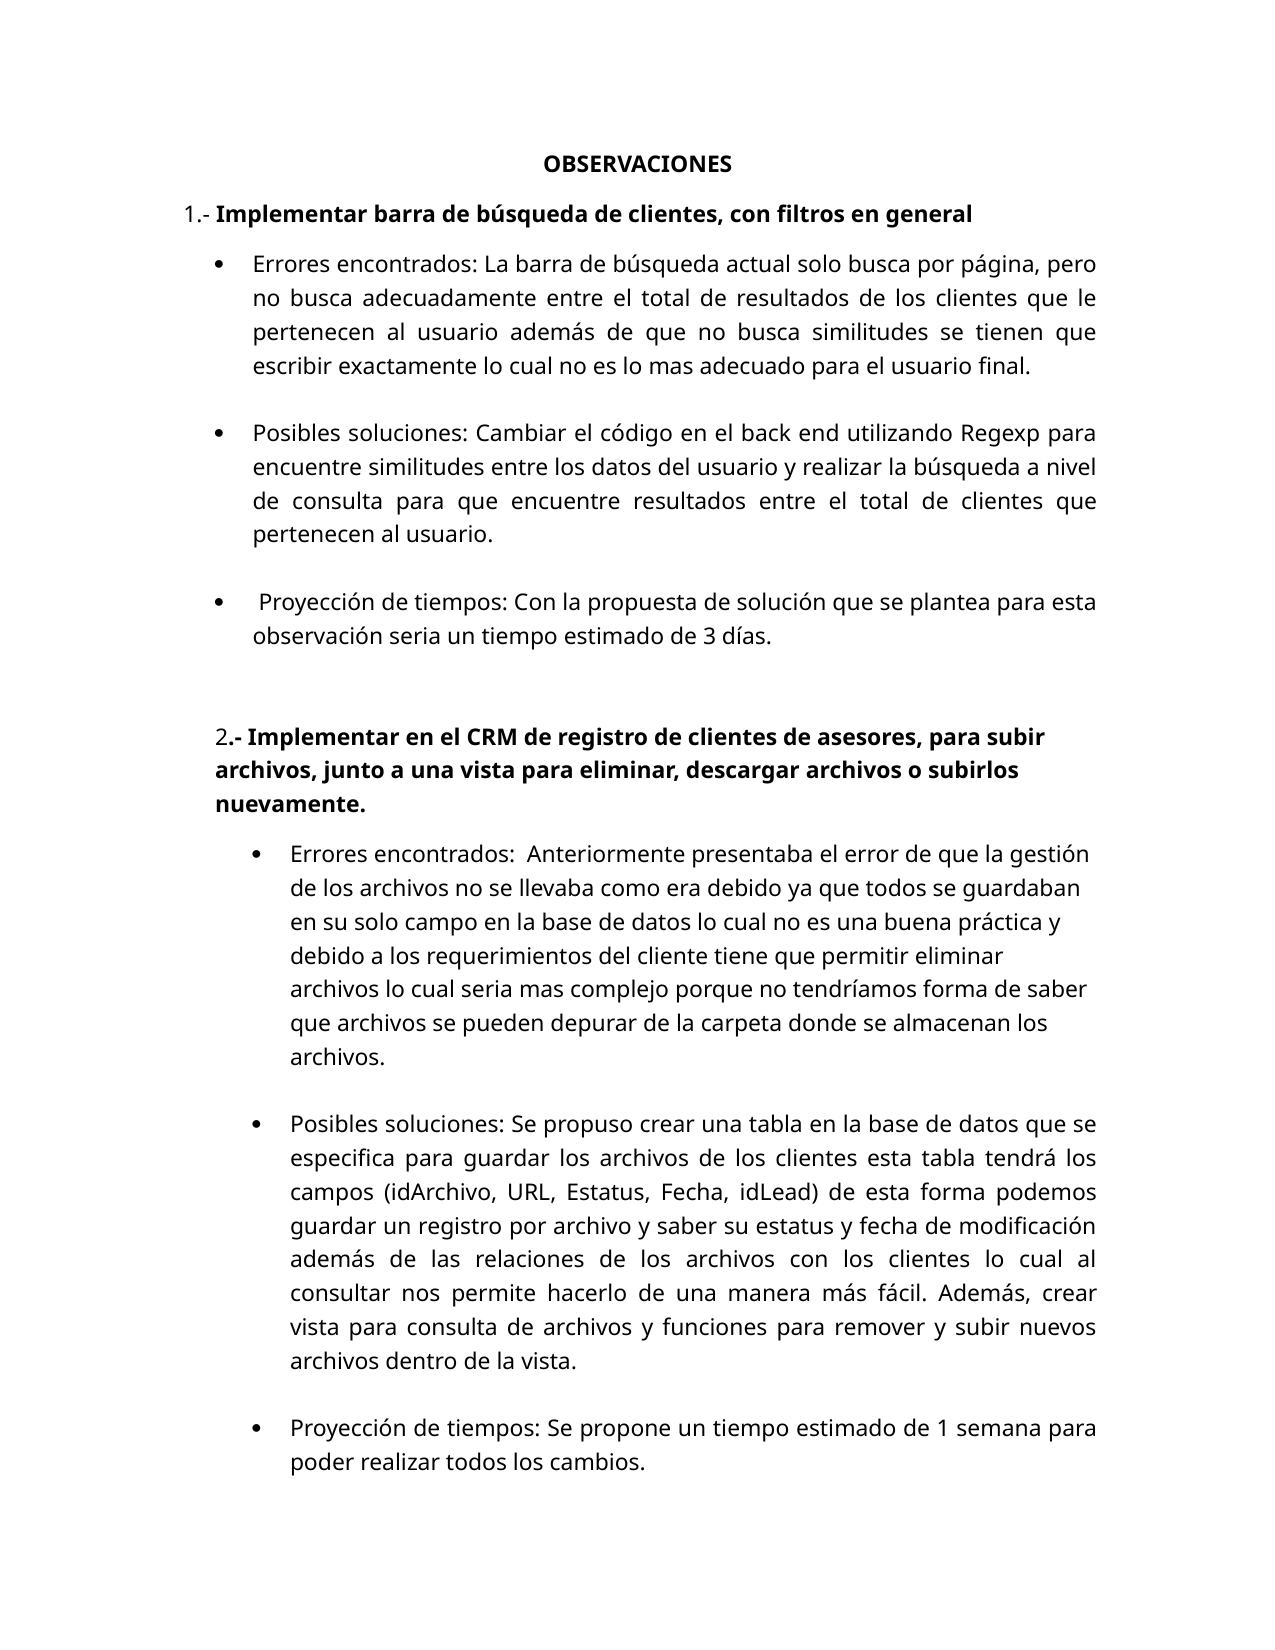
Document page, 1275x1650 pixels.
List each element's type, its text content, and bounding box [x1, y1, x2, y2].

text 1.- Implementar barra de búsqueda de clientes, con filtros en general [177, 198, 1098, 229]
text 2.- Implementar en el CRM de registro de clientes de asesores, para subir archivos, junto a una vista para eliminar, descargar archivos o subirlos nuevamente. [215, 721, 1098, 819]
list Posibles soluciones: Se propuso crear una tabla en la base de datos que se especifica para guardar los archivos de los clientes esta tabla tendrá los campos (idArchivo, URL, Estatus, Fecha, idLead) de esta forma podemos guardar un registro por archivo y saber su estatus y fecha de modificación además de las relaciones de los archivos con los clientes lo cual al consultar nos permite hacerlo de una manera más fácil. Además, crear vista para consulta de archivos y funciones para remover y subir nuevos archivos dentro de la vista. [252, 1108, 1098, 1376]
list Errores encontrados: Anteriormente presentaba el error de que la gestión de los archivos no se llevaba como era debido ya que todos se guardaban en su solo campo en la base de datos lo cual no es una buena práctica y debido a los requerimientos del cliente tiene que permitir eliminar archivos lo cual seria mas complejo porque no tendríamos forma de saber que archivos se pueden depurar de la carpeta donde se almacenan los archivos. [252, 838, 1098, 1072]
list Proyección de tiempos: Con la propuesta de solución que se plantea para esta observación seria un tiempo estimado de 3 días. [215, 586, 1098, 651]
list Errores encontrados: La barra de búsqueda actual solo busca por página, pero no busca adecuadamente entre el total de resultados de los clientes que le pertenecen al usuario además de que no busca similitudes se tienen que escribir exactamente lo cual no es lo mas adecuado para el usuario final. [215, 248, 1098, 381]
text OBSERVACIONES [177, 148, 1098, 179]
list Proyección de tiempos: Se propone un tiempo estimado de 1 semana para poder realizar todos los cambios. [252, 1412, 1098, 1477]
list Posibles soluciones: Cambiar el código en el back end utilizando Regexp para encuentre similitudes entre los datos del usuario y realizar la búsqueda a nivel de consulta para que encuentre resultados entre el total de clientes que pertenecen al usuario. [215, 417, 1098, 550]
